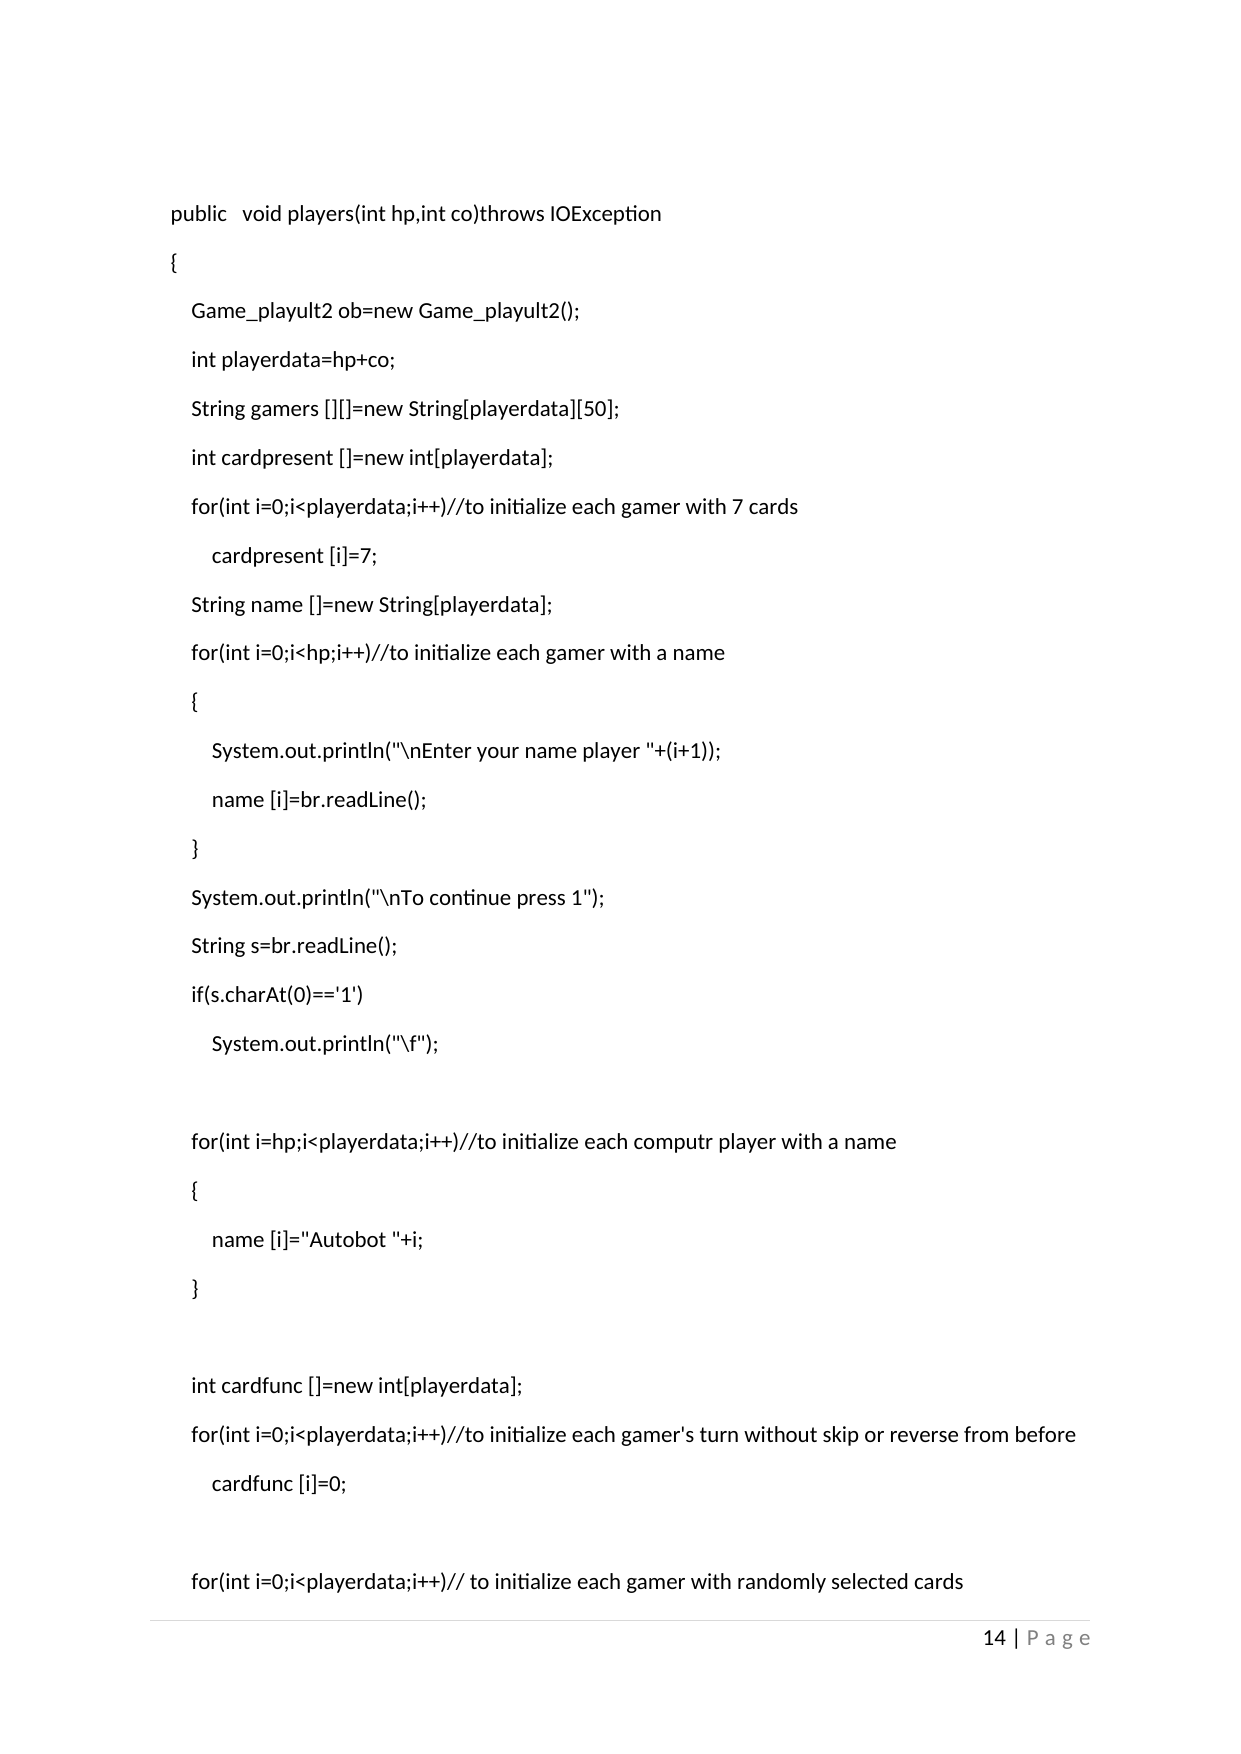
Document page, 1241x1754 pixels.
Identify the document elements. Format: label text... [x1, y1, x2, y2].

text for(int i=0;i<playerdata;i++)// to initialize each gamer with randomly selected cards [150, 1567, 1090, 1595]
text name [i]=br.readLine(); [150, 785, 1090, 813]
text for(int i=0;i<playerdata;i++)//to initialize each gamer's turn without skip or reverse from before [150, 1420, 1090, 1448]
text String gamers [][]=new String[playerdata][50]; [150, 394, 1090, 422]
text { [150, 1176, 1090, 1204]
text int cardfunc []=new int[playerdata]; [150, 1371, 1090, 1399]
text String name []=new String[playerdata]; [150, 590, 1090, 618]
text if(s.charAt(0)=='1') [150, 981, 1090, 1008]
text int playerdata=hp+co; [150, 345, 1090, 373]
text { [150, 248, 1090, 276]
text System.out.println("\f"); [150, 1029, 1090, 1057]
text System.out.println("\nTo continue press 1"); [150, 883, 1090, 911]
text } [150, 1274, 1090, 1302]
text String s=br.readLine(); [150, 932, 1090, 960]
text { [150, 687, 1090, 715]
text for(int i=0;i<playerdata;i++)//to initialize each gamer with 7 cards [150, 492, 1090, 520]
text } [150, 834, 1090, 862]
text for(int i=0;i<hp;i++)//to initialize each gamer with a name [150, 638, 1090, 667]
text for(int i=hp;i<playerdata;i++)//to initialize each computr player with a name [150, 1127, 1090, 1155]
text public void players(int hp,int co)throws IOException [150, 199, 1090, 227]
text Game_playult2 ob=new Game_playult2(); [150, 297, 1090, 324]
text name [i]="Autobot "+i; [150, 1225, 1090, 1253]
text System.out.println("\nEnter your name player "+(i+1)); [150, 736, 1090, 764]
text cardpresent [i]=7; [150, 541, 1090, 569]
text int cardpresent []=new int[playerdata]; [150, 443, 1090, 471]
text cardfunc [i]=0; [150, 1469, 1090, 1497]
